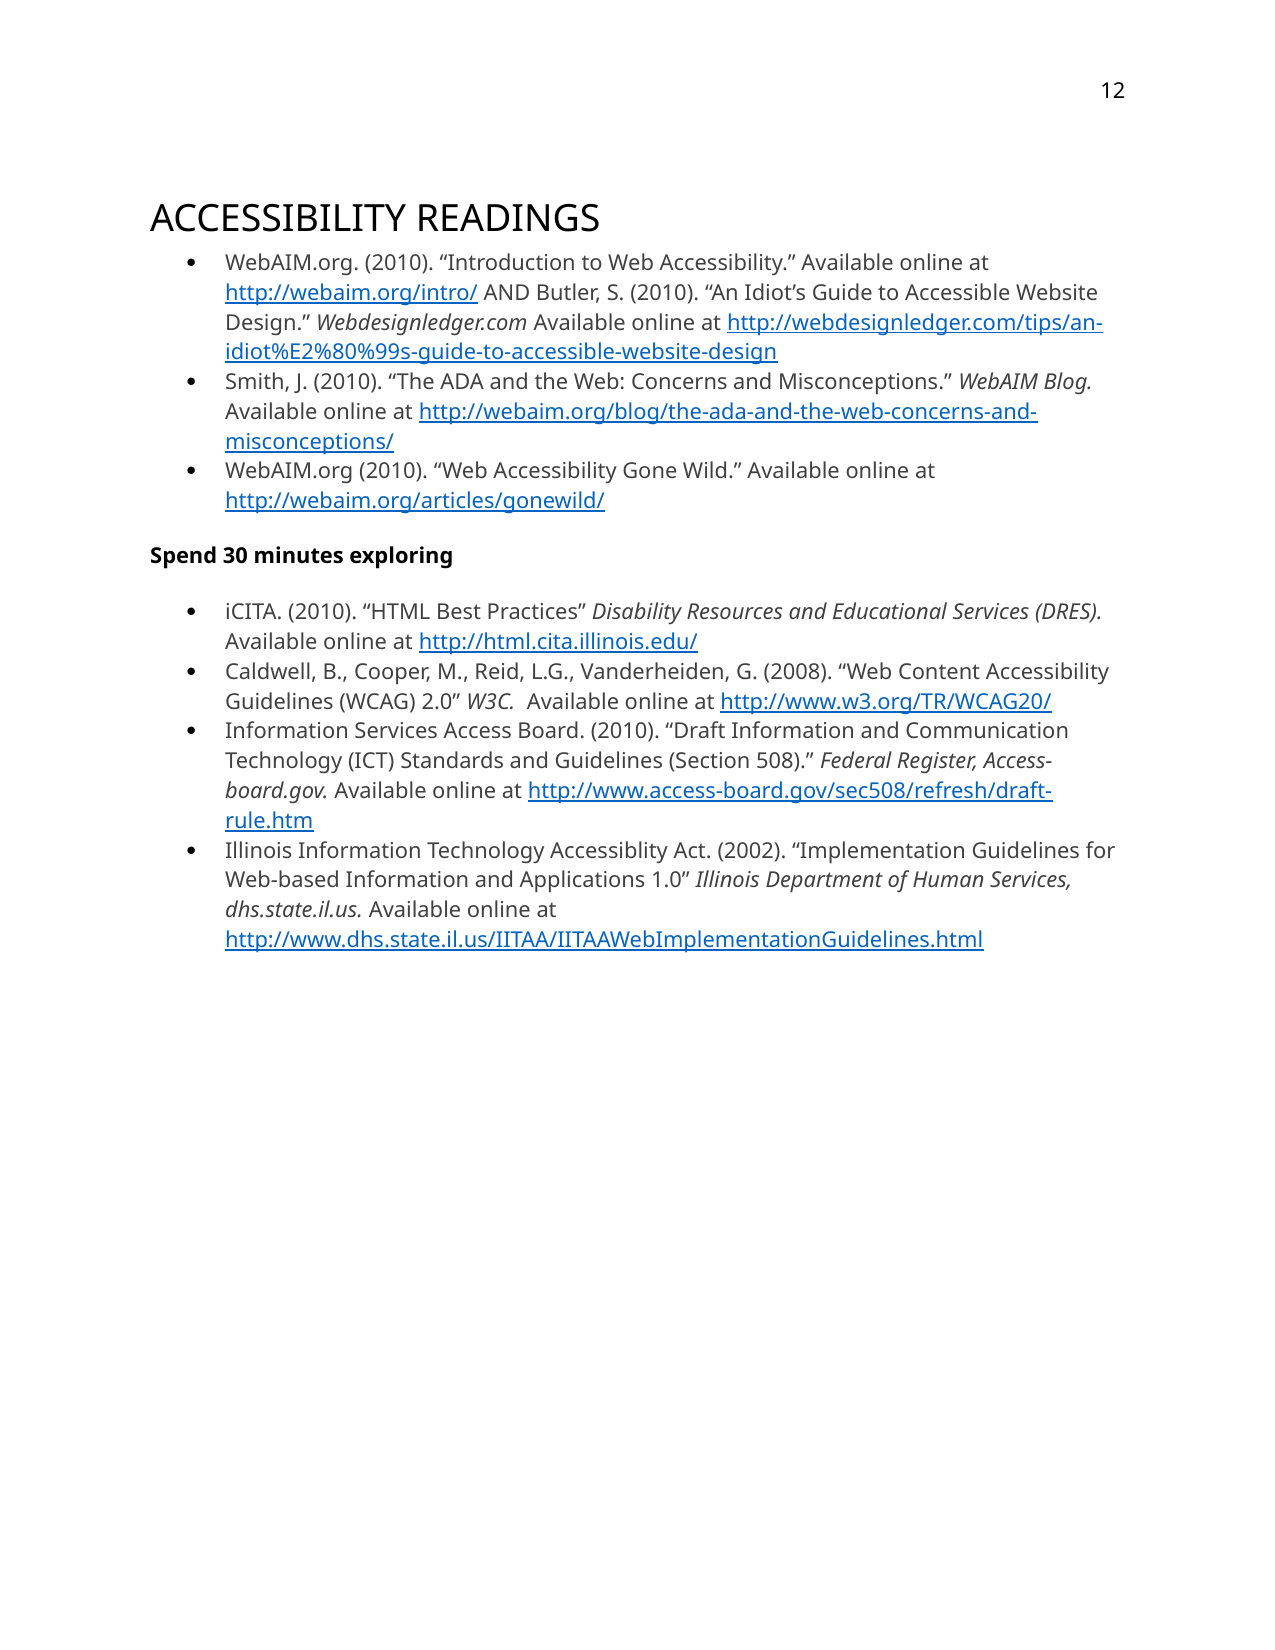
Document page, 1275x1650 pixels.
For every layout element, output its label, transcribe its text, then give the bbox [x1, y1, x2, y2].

list Information Services Access Board. (2010). “Draft Information and Communication Technology (ICT) Standards and Guidelines (Section 508).” Federal Register, Access-board.gov. Available online at http://www.access-board.gov/sec508/refresh/draft-rule.htm [187, 715, 1125, 834]
subtitle Accessibility readings [150, 192, 1125, 243]
list Caldwell, B., Cooper, M., Reid, L.G., Vanderheiden, G. (2008). “Web Content Accessibility Guidelines (WCAG) 2.0” W3C. Available online at http://www.w3.org/TR/WCAG20/ [187, 656, 1125, 715]
list WebAIM.org (2010). “Web Accessibility Gone Wild.” Available online at http://webaim.org/articles/gonewild/ [187, 455, 1125, 515]
list Smith, J. (2010). “The ADA and the Web: Concerns and Misconceptions.” WebAIM Blog. Available online at http://webaim.org/blog/the-ada-and-the-web-concerns-and-misconceptions/ [187, 366, 1125, 455]
list Illinois Information Technology Accessiblity Act. (2002). “Implementation Guidelines for Web-based Information and Applications 1.0” Illinois Department of Human Services, dhs.state.il.us. Available online at http://www.dhs.state.il.us/IITAA/IITAAWebImplementationGuidelines.html [187, 834, 1125, 954]
text Spend 30 minutes exploring [150, 540, 1125, 570]
list WebAIM.org. (2010). “Introduction to Web Accessibility.” Available online at http://webaim.org/intro/ AND Butler, S. (2010). “An Idiot’s Guide to Accessible Website Design.” Webdesignledger.com Available online at http://webdesignledger.com/tips/an-idiot%E2%80%99s-guide-to-accessible-website-design [187, 247, 1125, 366]
list iCITA. (2010). “HTML Best Practices” Disability Resources and Educational Services (DRES). Available online at http://html.cita.illinois.edu/ [187, 596, 1125, 656]
